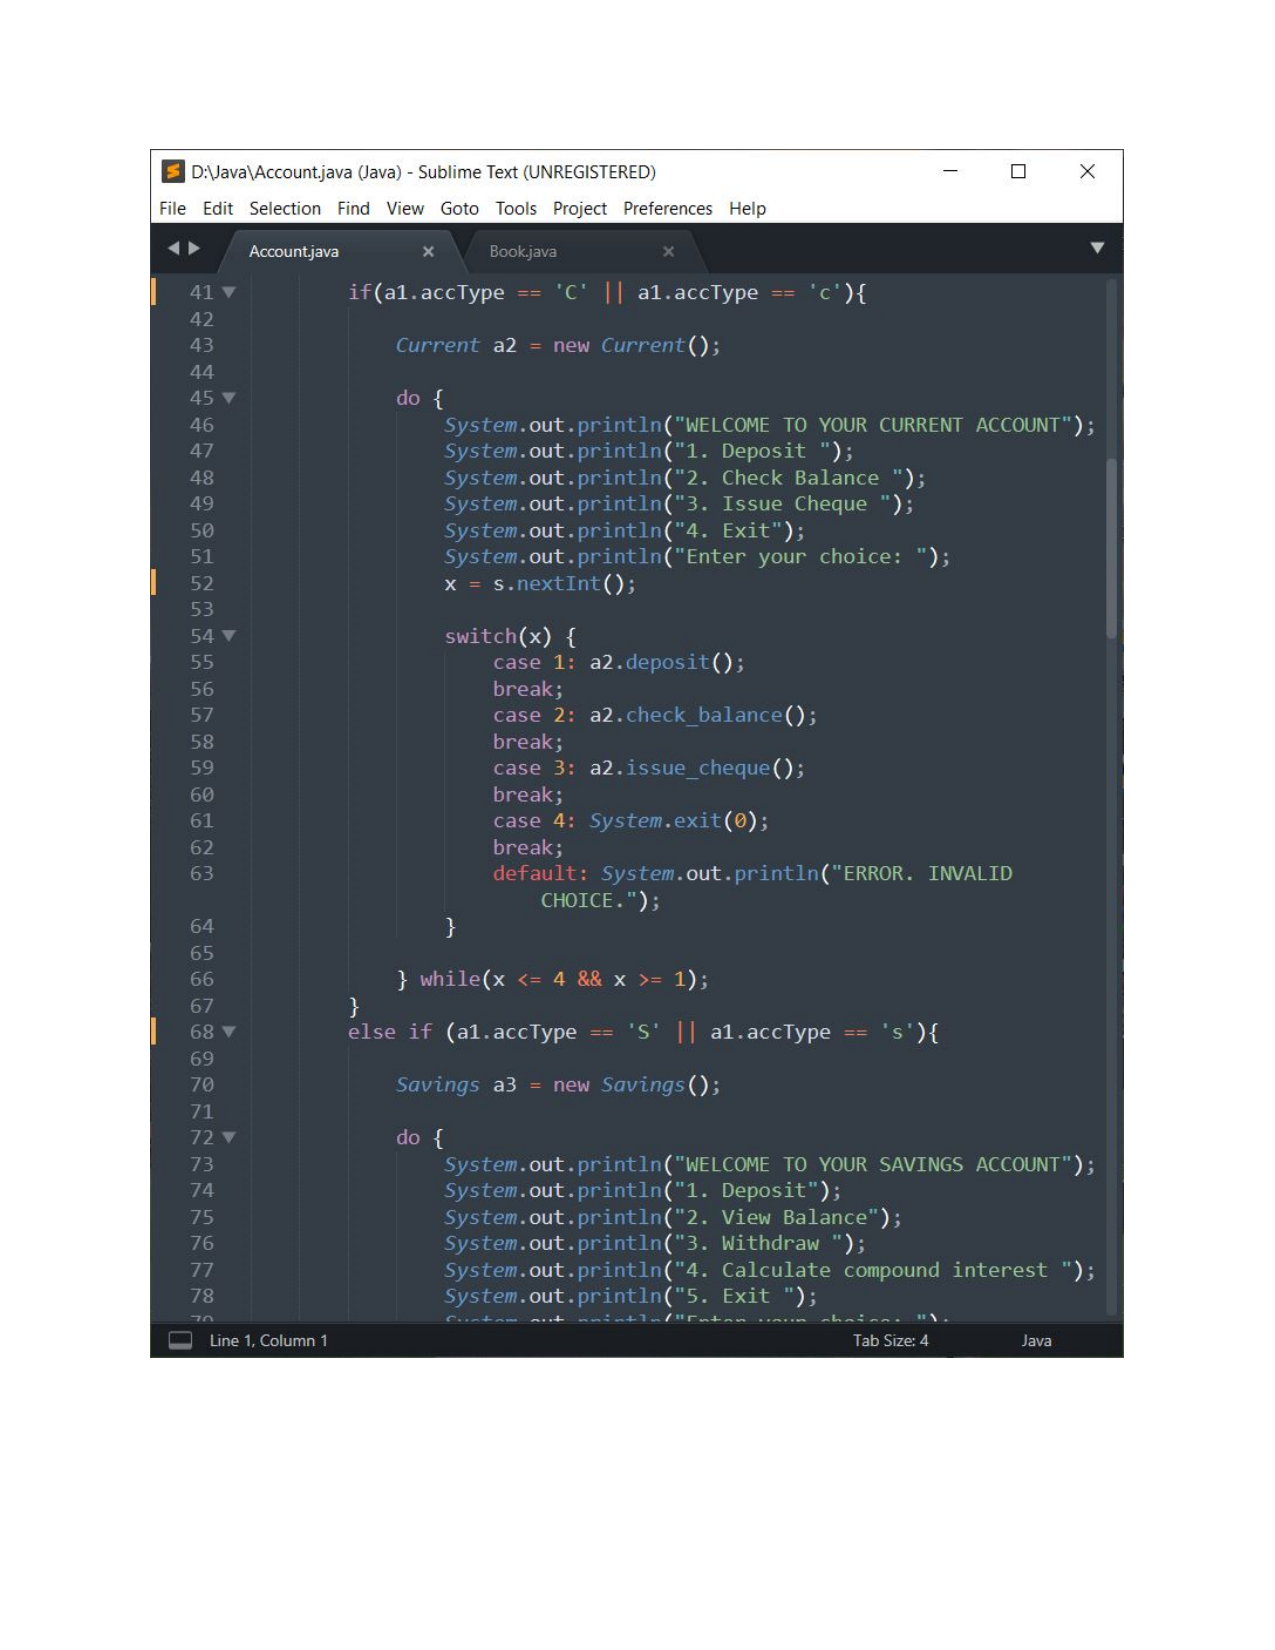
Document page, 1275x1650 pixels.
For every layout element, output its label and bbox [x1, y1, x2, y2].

picture [150, 149, 1124, 1358]
